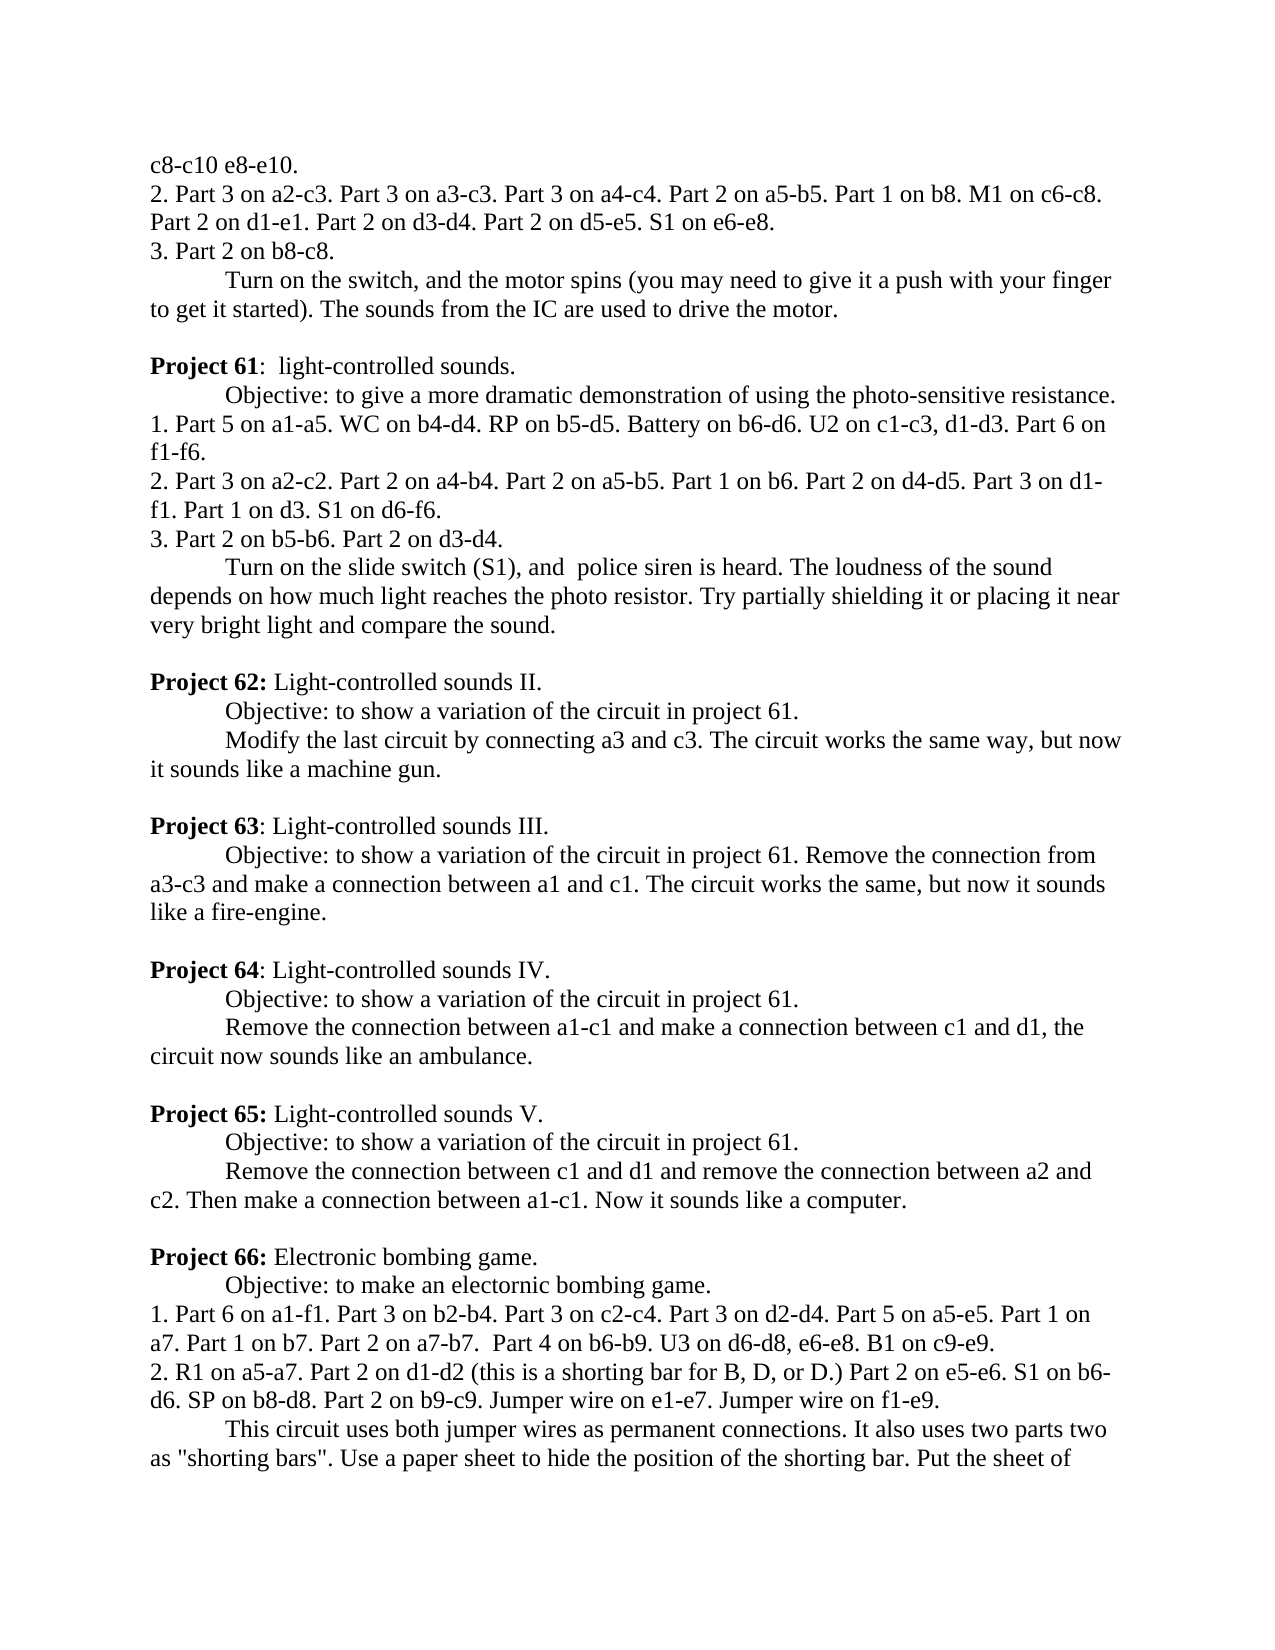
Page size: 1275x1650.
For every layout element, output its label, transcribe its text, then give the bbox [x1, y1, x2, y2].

text 3. Part 2 on b8-c8. [150, 236, 1125, 265]
text Objective: to show a variation of the circuit in project 61. [150, 984, 1125, 1012]
text Objective: to show a variation of the circuit in project 61. [150, 1127, 1125, 1156]
text Objective: to show a variation of the circuit in project 61. [150, 696, 1125, 725]
text Objective: to show a variation of the circuit in project 61. Remove the connection from a3-c3 and make a connection between a1 and c1. The circuit works the same, but now it sounds like a fire-engine. [150, 840, 1125, 926]
text 2. Part 3 on a2-c3. Part 3 on a3-c3. Part 3 on a4-c4. Part 2 on a5-b5. Part 1 on b8. M1 on c6-c8. Part 2 on d1-e1. Part 2 on d3-d4. Part 2 on d5-e5. S1 on e6-e8. [150, 179, 1125, 236]
text Turn on the switch, and the motor spins (you may need to give it a push with your finger to get it started). The sounds from the IC are used to drive the motor. [150, 265, 1125, 322]
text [150, 150, 1125, 179]
text 1. Part 6 on a1-f1. Part 3 on b2-b4. Part 3 on c2-c4. Part 3 on d2-d4. Part 5 on a5-e5. Part 1 on a7. Part 1 on b7. Part 2 on a7-b7. Part 4 on b6-b9. U3 on d6-d8, e6-e8. B1 on c9-e9. [150, 1299, 1125, 1357]
text Project 62: Light-controlled sounds II. [150, 667, 1125, 696]
text Objective: to make an electornic bombing game. [150, 1271, 1125, 1299]
text Project 64: Light-controlled sounds IV. [150, 955, 1125, 984]
text Modify the last circuit by connecting a3 and c3. The circuit works the same way, but now it sounds like a machine gun. [150, 725, 1125, 782]
text 3. Part 2 on b5-b6. Part 2 on d3-d4. [150, 524, 1125, 552]
text 1. Part 5 on a1-a5. WC on b4-d4. RP on b5-d5. Battery on b6-d6. U2 on c1-c3, d1-d3. Part 6 on f1-f6. [150, 409, 1125, 466]
text 2. Part 3 on a2-c2. Part 2 on a4-b4. Part 2 on a5-b5. Part 1 on b6. Part 2 on d4-d5. Part 3 on d1-f1. Part 1 on d3. S1 on d6-f6. [150, 466, 1125, 524]
text Remove the connection between a1-c1 and make a connection between c1 and d1, the circuit now sounds like an ambulance. [150, 1012, 1125, 1070]
text Turn on the slide switch (S1), and police siren is heard. The loudness of the sound depends on how much light reaches the photo resistor. Try partially shielding it or placing it near very bright light and compare the sound. [150, 552, 1125, 639]
text Objective: to give a more dramatic demonstration of using the photo-sensitive resistance. [150, 380, 1125, 409]
text Project 61: light-controlled sounds. [150, 351, 1125, 380]
text Project 63: Light-controlled sounds III. [150, 811, 1125, 840]
text Project 65: Light-controlled sounds V. [150, 1099, 1125, 1127]
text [150, 1414, 1125, 1472]
text Remove the connection between c1 and d1 and remove the connection between a2 and c2. Then make a connection between a1-c1. Now it sounds like a computer. [150, 1156, 1125, 1214]
text 2. R1 on a5-a7. Part 2 on d1-d2 (this is a shorting bar for B, D, or D.) Part 2 on e5-e6. S1 on b6-d6. SP on b8-d8. Part 2 on b9-c9. Jumper wire on e1-e7. Jumper wire on f1-e9. [150, 1357, 1125, 1414]
text Project 66: Electronic bombing game. [150, 1242, 1125, 1271]
